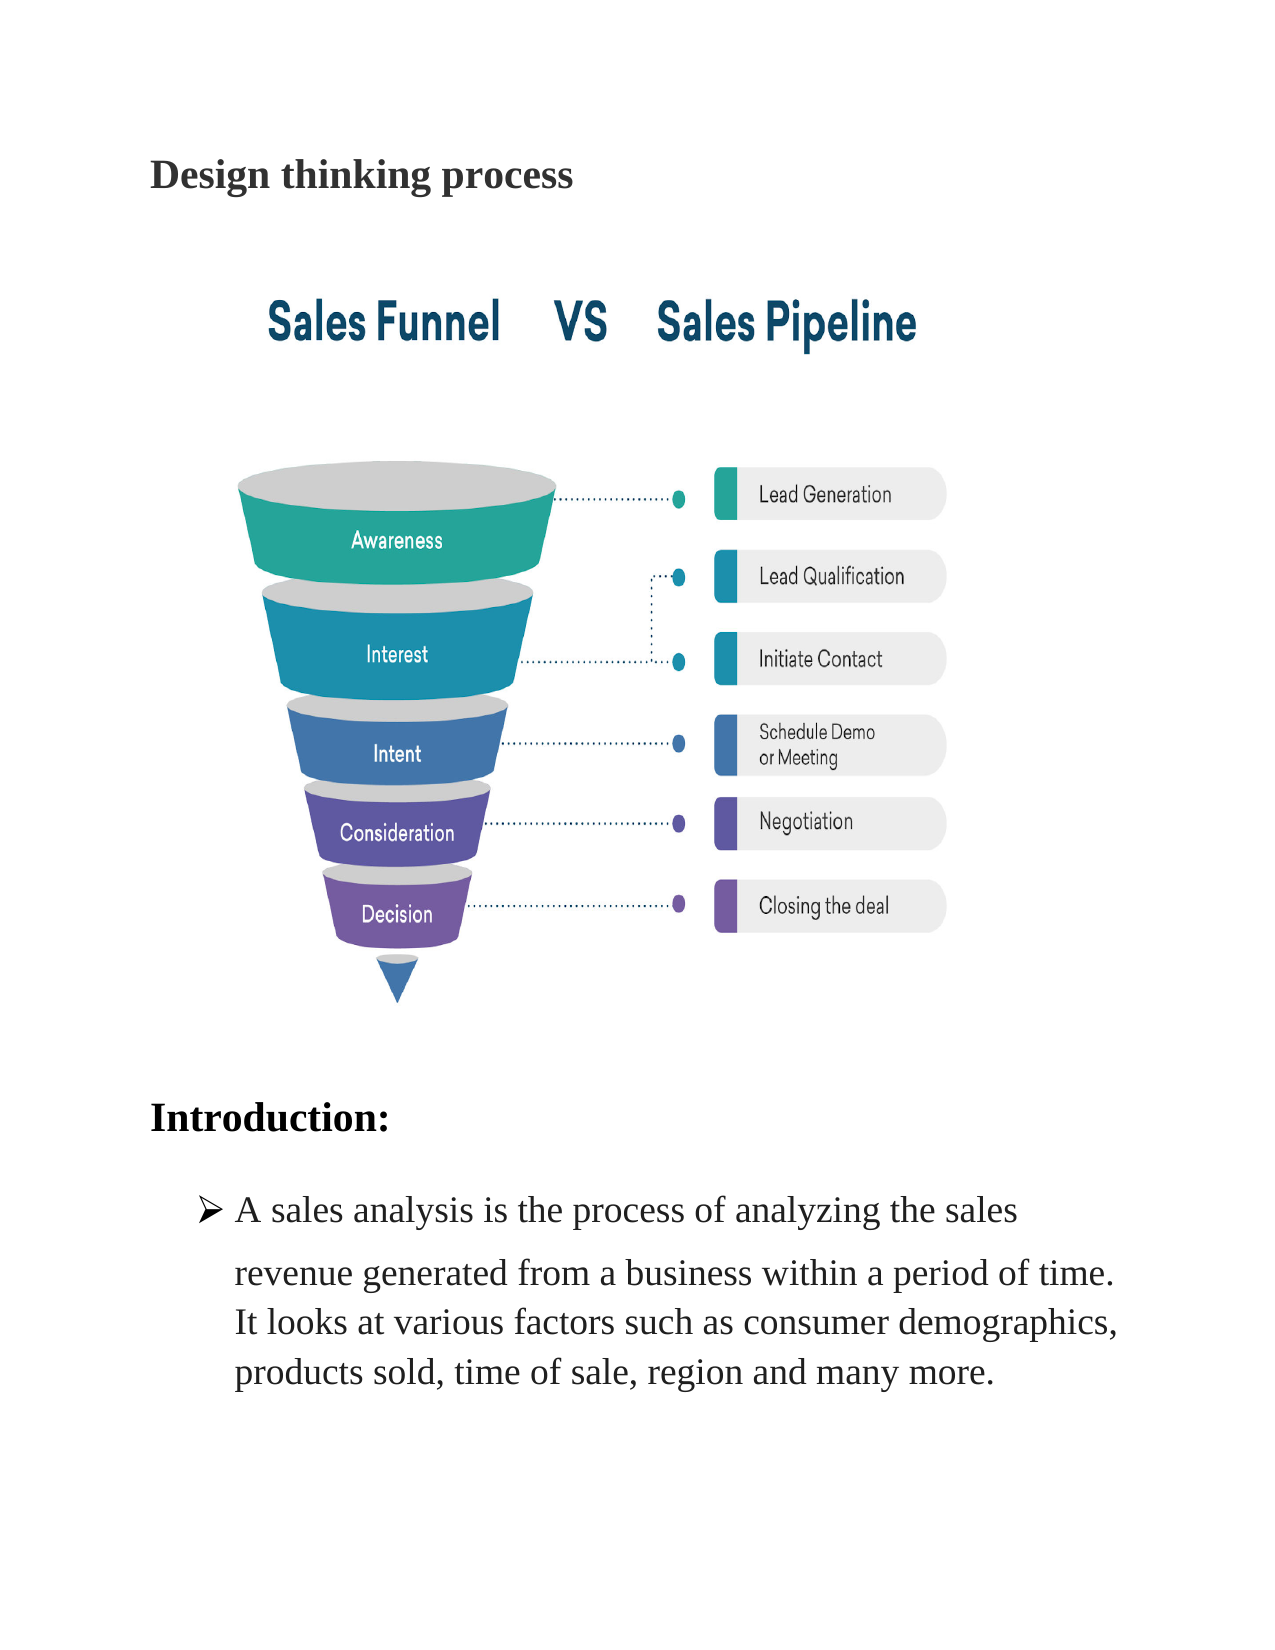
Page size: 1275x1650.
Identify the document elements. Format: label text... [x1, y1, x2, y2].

text Introduction: [150, 1093, 1125, 1141]
picture [150, 201, 1034, 1069]
list A sales analysis is the process of analyzing the sales revenue generated from a business within a period of time. It looks at various factors such as consumer demographics, products sold, time of sale, region and many more. [197, 1167, 1125, 1392]
